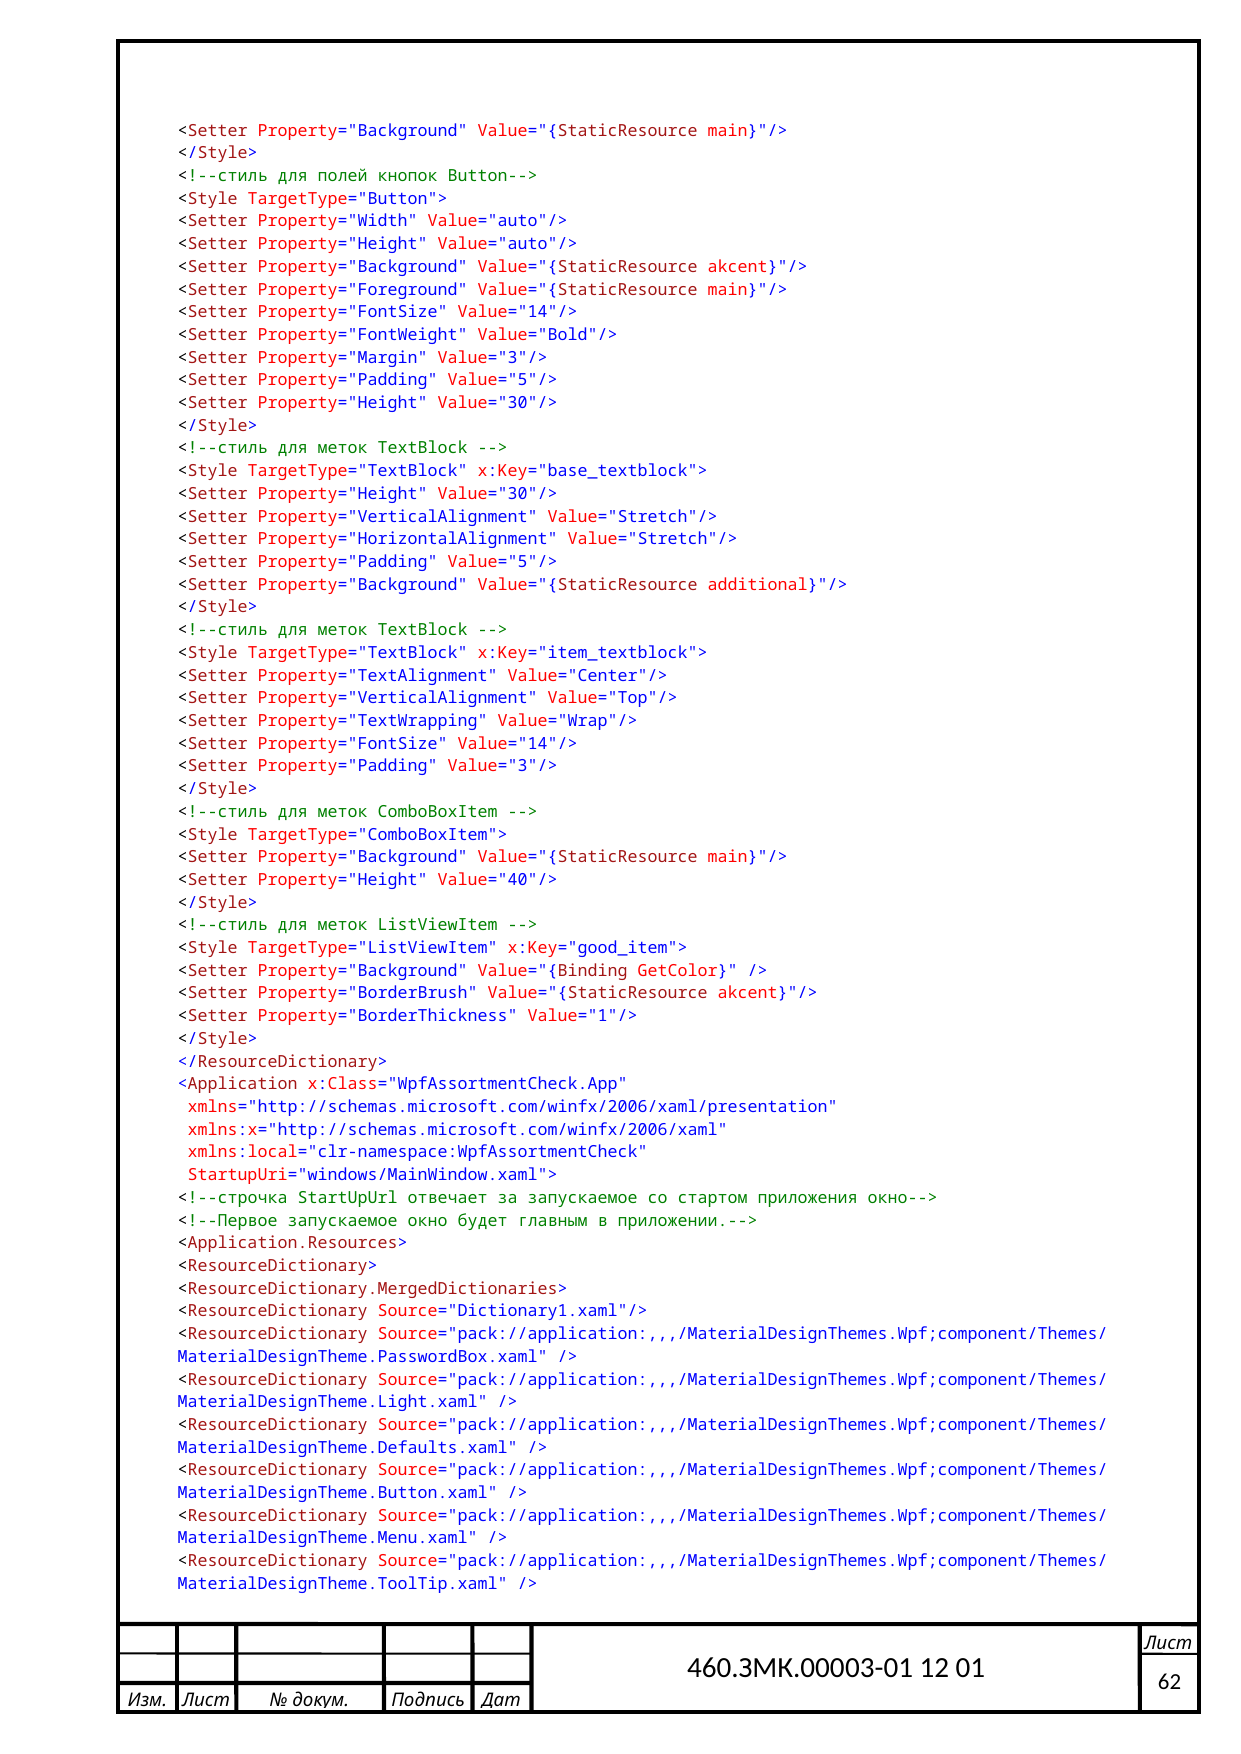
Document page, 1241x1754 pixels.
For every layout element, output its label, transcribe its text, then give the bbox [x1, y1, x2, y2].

text <Style TargetType="TextBlock" x:Key="base_textblock"> [177, 459, 1152, 481]
text <Setter Property="Height" Value="40"/> [177, 867, 1152, 890]
text <Setter Property="Height" Value="auto"/> [177, 232, 1152, 254]
text </Style> [177, 890, 1152, 913]
text <ResourceDictionary Source="Dictionary1.xaml"/> [177, 1299, 1152, 1322]
text <Style TargetType="TextBlock" x:Key="item_textblock"> [177, 640, 1152, 663]
text </Style> [177, 777, 1152, 799]
text <Setter Property="Background" Value="{StaticResource additional}"/> [177, 572, 1152, 595]
text <Setter Property="Padding" Value="5"/> [177, 368, 1152, 391]
text <Setter Property="Foreground" Value="{StaticResource main}"/> [177, 277, 1152, 300]
text <Style TargetType="Button"> [177, 186, 1152, 209]
text <Setter Property="TextWrapping" Value="Wrap"/> [177, 708, 1152, 731]
text <!--строчка StartUpUrl отвечает за запускаемое со стартом приложения окно--> [177, 1185, 1152, 1208]
text <ResourceDictionary Source="pack://application:,,,/MaterialDesignThemes.Wpf;component/Themes/MaterialDesignTheme.PasswordBox.xaml" /> [177, 1322, 1152, 1367]
text <ResourceDictionary Source="pack://application:,,,/MaterialDesignThemes.Wpf;component/Themes/MaterialDesignTheme.ToolTip.xaml" /> [177, 1549, 1152, 1594]
text </Style> [177, 413, 1152, 436]
text <!--стиль для меток ComboBoxItem --> [177, 799, 1152, 822]
text <Setter Property="Background" Value="{StaticResource akcent}"/> [177, 254, 1152, 277]
text <Setter Property="BorderBrush" Value="{StaticResource akcent}"/> [177, 981, 1152, 1004]
text <Setter Property="Background" Value="{Binding GetColor}" /> [177, 958, 1152, 981]
text <Setter Property="Height" Value="30"/> [177, 481, 1152, 504]
text <Setter Property="FontSize" Value="14"/> [177, 300, 1152, 322]
text </Style> [177, 595, 1152, 618]
text <ResourceDictionary Source="pack://application:,,,/MaterialDesignThemes.Wpf;component/Themes/MaterialDesignTheme.Light.xaml" /> [177, 1367, 1152, 1412]
text </Style> [177, 141, 1152, 163]
text <Setter Property="TextAlignment" Value="Center"/> [177, 663, 1152, 686]
text <Application.Resources> [177, 1231, 1152, 1253]
text <ResourceDictionary Source="pack://application:,,,/MaterialDesignThemes.Wpf;component/Themes/MaterialDesignTheme.Defaults.xaml" /> [177, 1412, 1152, 1458]
text <Setter Property="Height" Value="30"/> [177, 391, 1152, 413]
text <Setter Property="Padding" Value="5"/> [177, 549, 1152, 572]
text xmlns:local="clr-namespace:WpfAssortmentCheck" [177, 1140, 1152, 1163]
text <Setter Property="VerticalAlignment" Value="Top"/> [177, 686, 1152, 708]
text <ResourceDictionary Source="pack://application:,,,/MaterialDesignThemes.Wpf;component/Themes/MaterialDesignTheme.Button.xaml" /> [177, 1458, 1152, 1503]
text </Style> [177, 1026, 1152, 1049]
text <Setter Property="Background" Value="{StaticResource main}"/> [177, 845, 1152, 867]
text <Setter Property="Background" Value="{StaticResource main}"/> [177, 118, 1152, 141]
text <!--стиль для меток ListViewItem --> [177, 913, 1152, 936]
text <Application x:Class="WpfAssortmentCheck.App" [177, 1072, 1152, 1094]
text <Setter Property="HorizontalAlignment" Value="Stretch"/> [177, 527, 1152, 549]
text <Setter Property="FontWeight" Value="Bold"/> [177, 322, 1152, 345]
text <!--стиль для меток TextBlock --> [177, 436, 1152, 459]
text <ResourceDictionary Source="pack://application:,,,/MaterialDesignThemes.Wpf;component/Themes/MaterialDesignTheme.Menu.xaml" /> [177, 1503, 1152, 1549]
text <Setter Property="Width" Value="auto"/> [177, 209, 1152, 232]
text <ResourceDictionary> [177, 1253, 1152, 1276]
text <Style TargetType="ListViewItem" x:Key="good_item"> [177, 936, 1152, 958]
text <!--стиль для меток TextBlock --> [177, 618, 1152, 640]
text <Setter Property="Padding" Value="3"/> [177, 754, 1152, 777]
text StartupUri="windows/MainWindow.xaml"> [177, 1163, 1152, 1185]
text <Setter Property="Margin" Value="3"/> [177, 345, 1152, 368]
text <Setter Property="VerticalAlignment" Value="Stretch"/> [177, 504, 1152, 527]
text <!--Первое запускаемое окно будет главным в приложении.--> [177, 1208, 1152, 1231]
text <!--стиль для полей кнопок Button--> [177, 163, 1152, 186]
text xmlns="http://schemas.microsoft.com/winfx/2006/xaml/presentation" [177, 1094, 1152, 1117]
text xmlns:x="http://schemas.microsoft.com/winfx/2006/xaml" [177, 1117, 1152, 1140]
text </ResourceDictionary> [177, 1049, 1152, 1072]
text <Style TargetType="ComboBoxItem"> [177, 822, 1152, 845]
text <Setter Property="BorderThickness" Value="1"/> [177, 1004, 1152, 1026]
text <ResourceDictionary.MergedDictionaries> [177, 1276, 1152, 1299]
text <Setter Property="FontSize" Value="14"/> [177, 731, 1152, 754]
